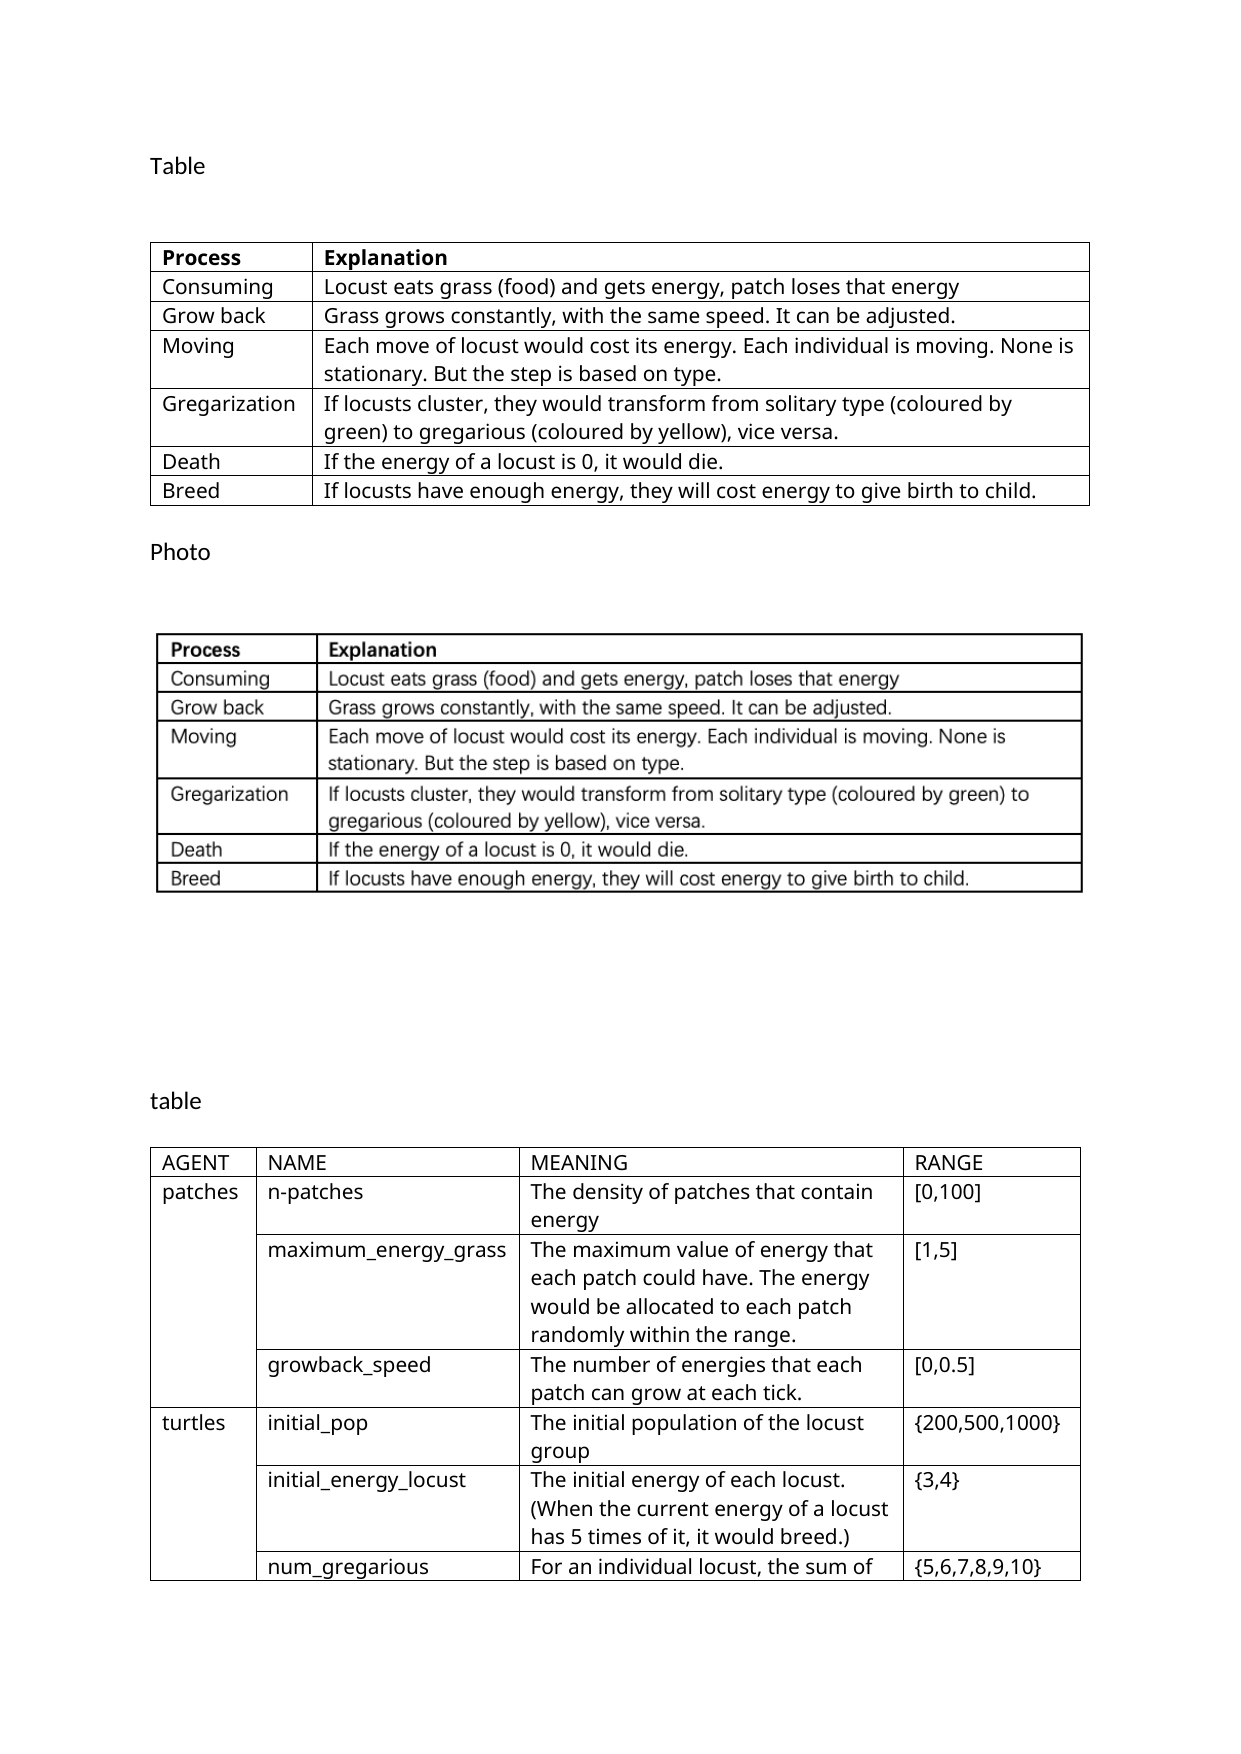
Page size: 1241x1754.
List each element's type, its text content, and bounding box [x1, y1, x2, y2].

table_cell {3,4} [904, 1466, 1080, 1551]
table_header RANGE [904, 1148, 1080, 1176]
picture [150, 627, 1091, 903]
table_cell [0,100] [904, 1177, 1080, 1234]
table_header Process [151, 243, 312, 271]
table_cell Consuming [151, 272, 312, 301]
table_cell The density of patches that contain energy [520, 1177, 903, 1234]
table_cell {5,6,7,8,9,10} [904, 1552, 1080, 1580]
table_cell [1,5] [904, 1235, 1080, 1349]
table_cell The maximum value of energy that each patch could have. The energy would be allocated to each patch randomly within the range. [520, 1235, 903, 1349]
table_cell n-patches [257, 1177, 519, 1234]
text table [150, 1086, 1090, 1116]
table_cell Locust eats grass (food) and gets energy, patch loses that energy [313, 272, 1089, 301]
table_cell [0,0.5] [904, 1350, 1080, 1407]
table_cell Grow back [151, 302, 312, 330]
table_cell Each move of locust would cost its energy. Each individual is moving. None is stationary. But the step is based on type. [313, 331, 1089, 388]
table_cell initial_pop [257, 1408, 519, 1464]
table_cell Moving [151, 331, 312, 388]
table_cell Death [151, 447, 312, 475]
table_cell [520, 1552, 903, 1580]
table_header MEANING [520, 1148, 903, 1176]
table_cell If locusts cluster, they would transform from solitary type (coloured by green) to gregarious (coloured by yellow), vice versa. [313, 389, 1089, 446]
table_cell patches [151, 1177, 256, 1407]
table_header AGENT [151, 1148, 256, 1176]
table_cell If the energy of a locust is 0, it would die. [313, 447, 1089, 475]
table_cell Grass grows constantly, with the same speed. It can be adjusted. [313, 302, 1089, 330]
table_cell The initial energy of each locust. (When the current energy of a locust has 5 times of it, it would breed.) [520, 1466, 903, 1551]
text Photo [150, 536, 1090, 567]
table_header NAME [257, 1148, 519, 1176]
table_cell Breed [151, 476, 312, 505]
table_cell {200,500,1000} [904, 1408, 1080, 1464]
table_cell growback_speed [257, 1350, 519, 1407]
table_cell turtles [151, 1408, 256, 1580]
table_cell The number of energies that each patch can grow at each tick. [520, 1350, 903, 1407]
table_cell The initial population of the locust group [520, 1408, 903, 1464]
text Table [150, 150, 1090, 181]
table_cell Gregarization [151, 389, 312, 446]
table_cell If locusts have enough energy, they will cost energy to give birth to child. [313, 476, 1089, 505]
table_cell maximum_energy_grass [257, 1235, 519, 1349]
table_cell initial_energy_locust [257, 1466, 519, 1551]
table_header Explanation [313, 243, 1089, 271]
table_cell num_gregarious [257, 1552, 519, 1580]
